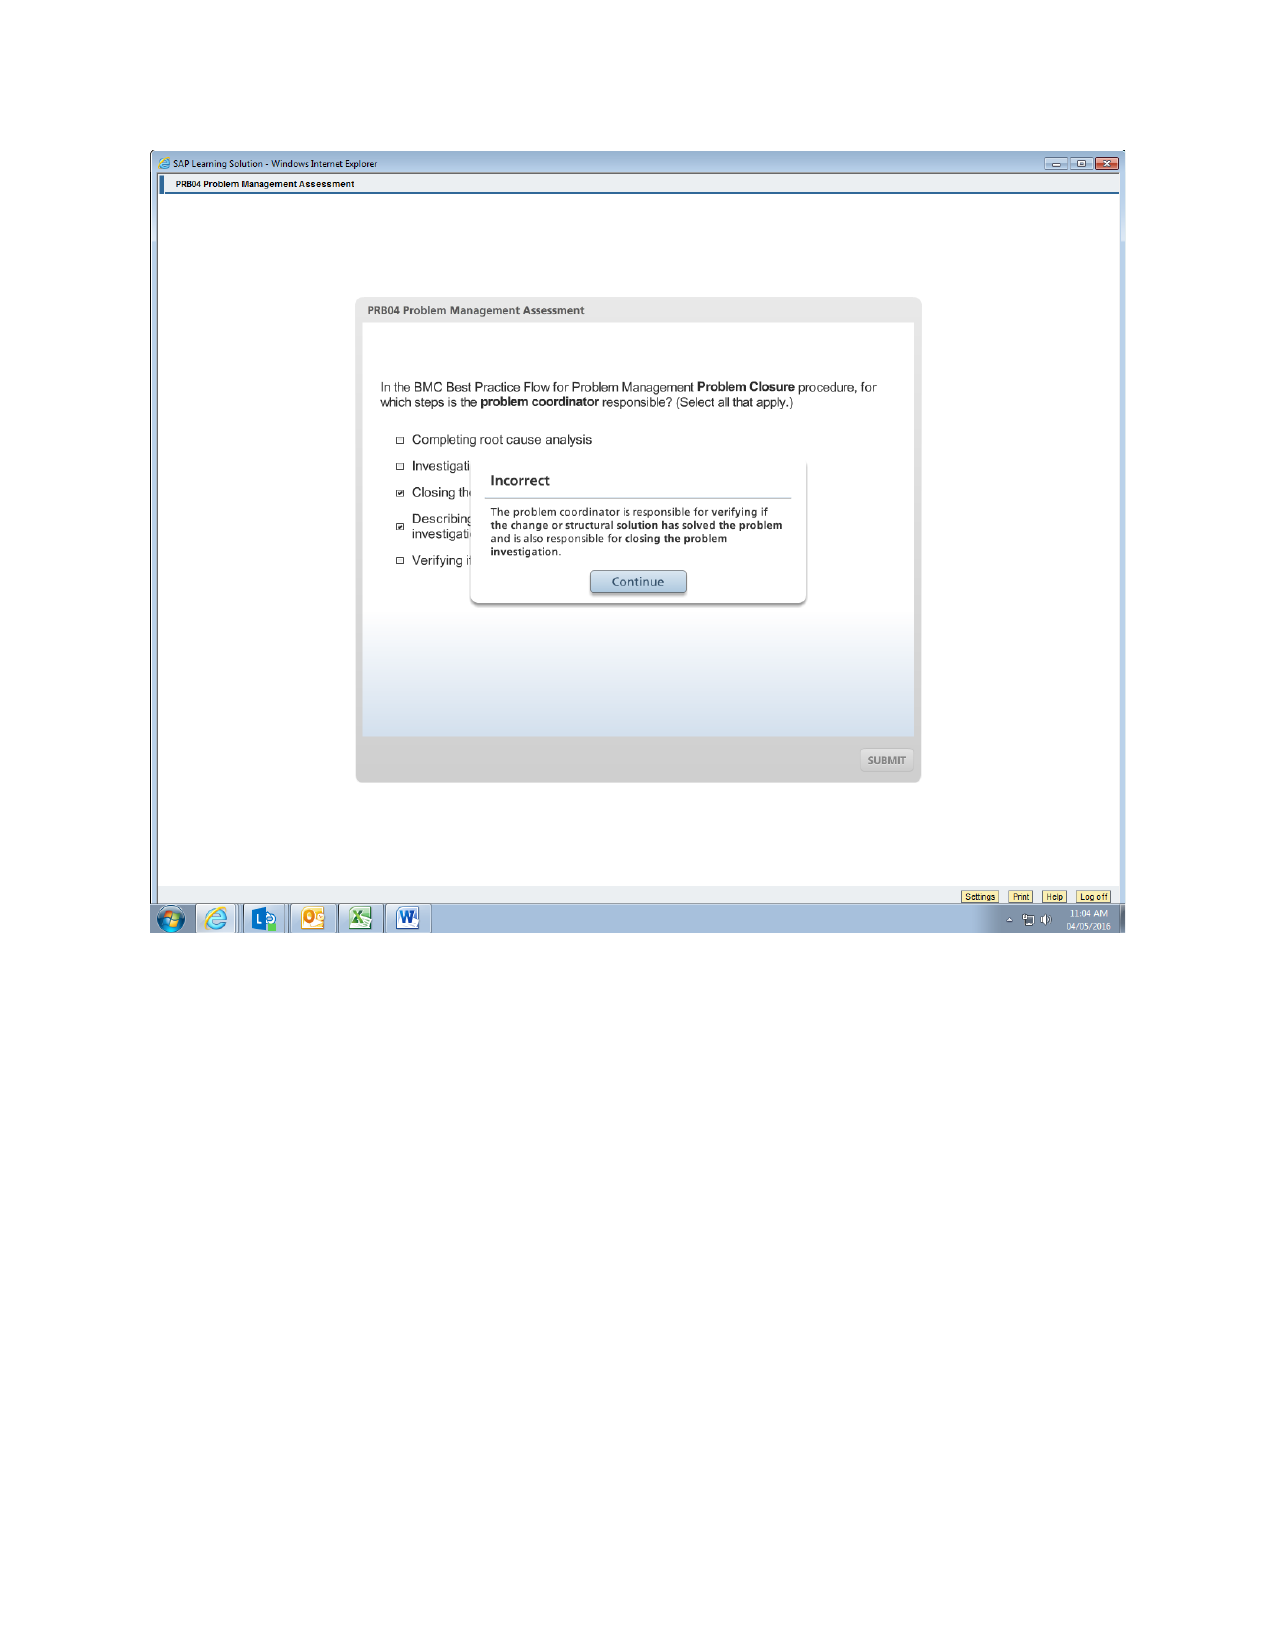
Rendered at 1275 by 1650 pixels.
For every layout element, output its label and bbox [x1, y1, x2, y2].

picture [150, 150, 1125, 933]
